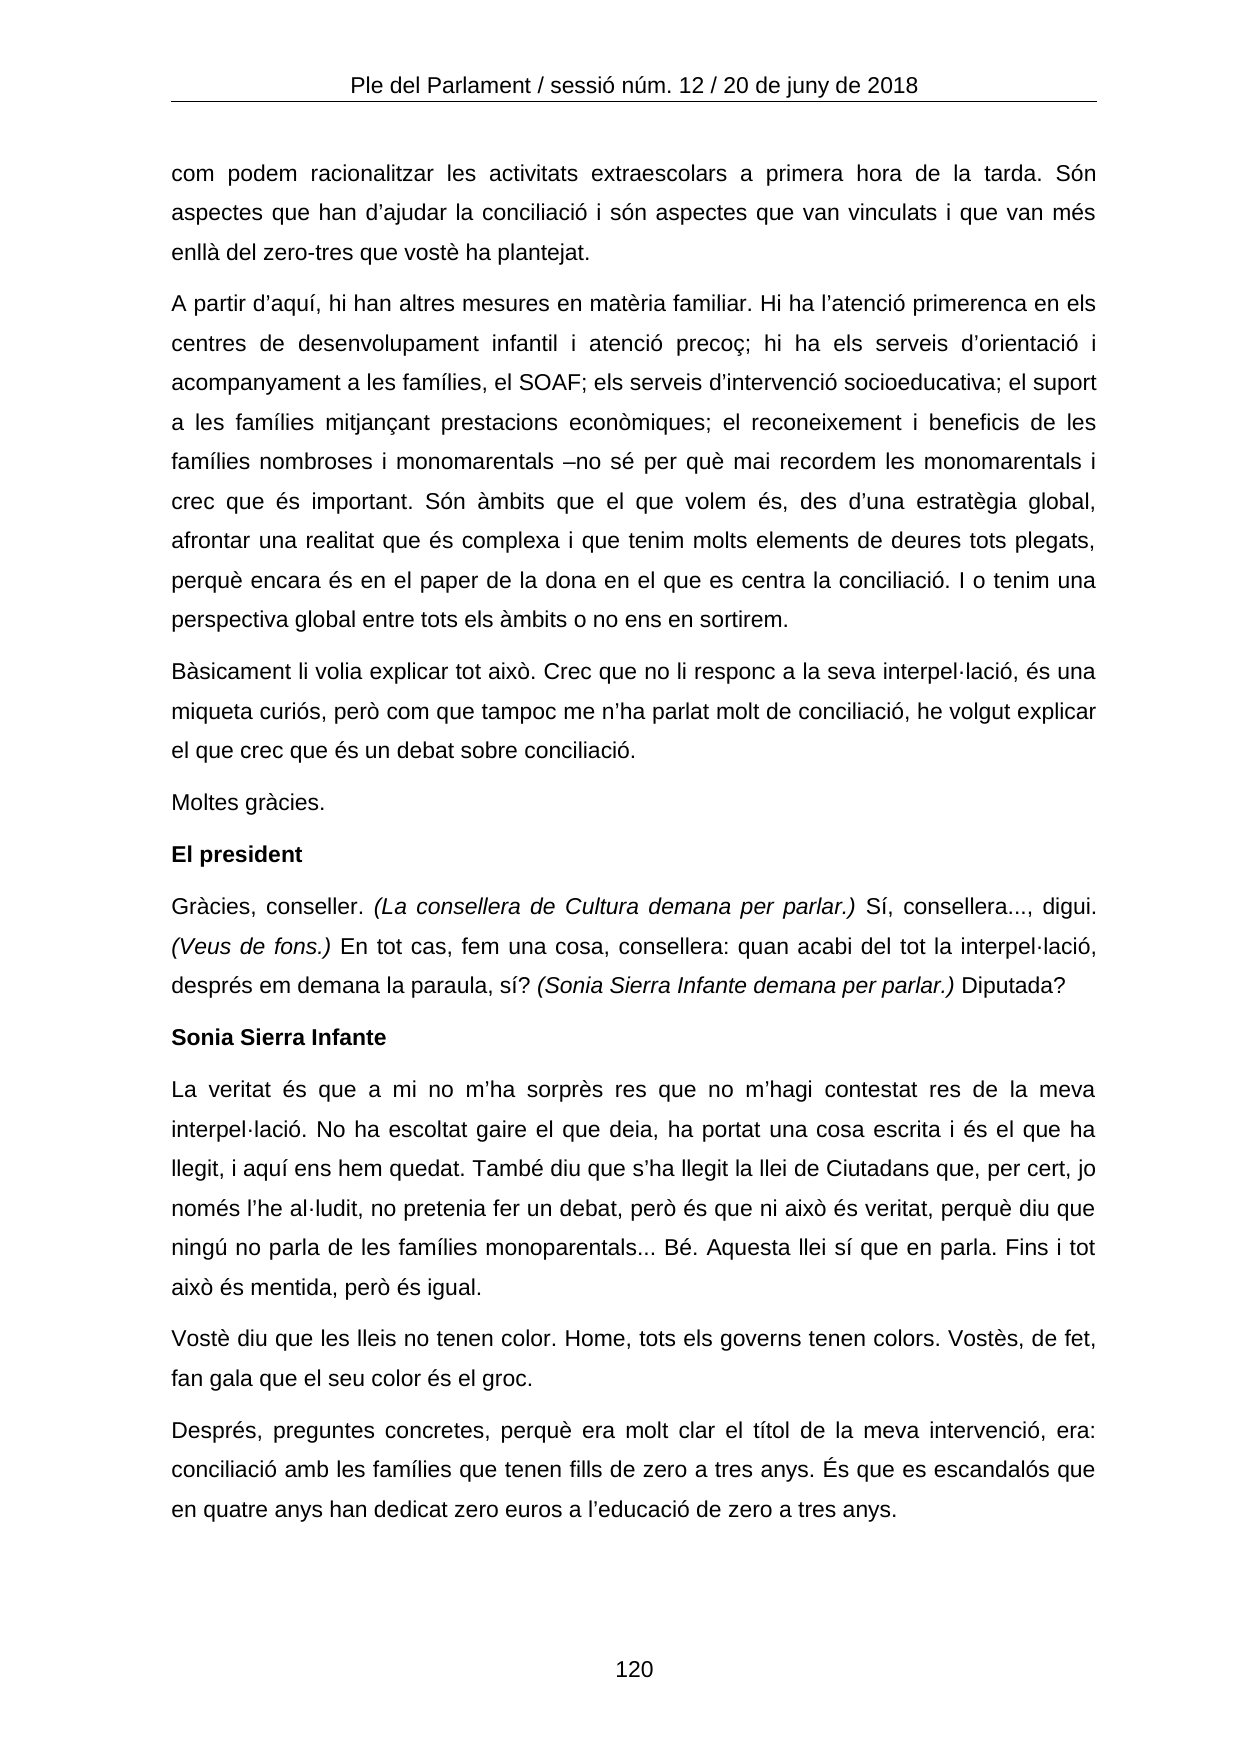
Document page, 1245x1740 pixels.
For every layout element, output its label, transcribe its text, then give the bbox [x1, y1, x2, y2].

text Després, preguntes concretes, perquè era molt clar el títol de la meva intervenció, era: conciliació amb les famílies que tenen fills de zero a tres anys. És que es escandalós que en quatre anys han dedicat zero euros a l’educació de zero a tres anys. [171, 1417, 1097, 1522]
text Sonia Sierra Infante [171, 1024, 1097, 1050]
text A partir d’aquí, hi han altres mesures en matèria familiar. Hi ha l’atenció primerenca en els centres de desenvolupament infantil i atenció precoç; hi ha els serveis d’orientació i acompanyament a les famílies, el SOAF; els serveis d’intervenció socioeducativa; el suport a les famílies mitjançant prestacions econòmiques; el reconeixement i beneficis de les famílies nombroses i monomarentals –no sé per què mai recordem les monomarentals i crec que és important. Són àmbits que el que volem és, des d’una estratègia global, afrontar una realitat que és complexa i que tenim molts elements de deures tots plegats, perquè encara és en el paper de la dona en el que es centra la conciliació. I o tenim una perspectiva global entre tots els àmbits o no ens en sortirem. [171, 290, 1097, 633]
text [171, 159, 1097, 265]
text Moltes gràcies. [171, 789, 1097, 816]
text La veritat és que a mi no m’ha sorprès res que no m’hagi contestat res de la meva interpel·lació. No ha escoltat gaire el que deia, ha portat una cosa escrita i és el que ha llegit, i aquí ens hem quedat. També diu que s’ha llegit la llei de Ciutadans que, per cert, jo només l’he al·ludit, no pretenia fer un debat, però és que ni això és veritat, perquè diu que ningú no parla de les famílies monoparentals... Bé. Aquesta llei sí que en parla. Fins i tot això és mentida, però és igual. [171, 1076, 1097, 1300]
text El president [171, 841, 1097, 867]
text Vostè diu que les lleis no tenen color. Home, tots els governs tenen colors. Vostès, de fet, fan gala que el seu color és el groc. [171, 1325, 1097, 1391]
text Gràcies, conseller. (La consellera de Cultura demana per parlar.) Sí, consellera..., digui. (Veus de fons.) En tot cas, fem una cosa, consellera: quan acabi del tot la interpel·lació, després em demana la paraula, sí? (Sonia Sierra Infante demana per parlar.) Diputada? [171, 893, 1097, 998]
text Bàsicament li volia explicar tot això. Crec que no li responc a la seva interpel·lació, és una miqueta curiós, però com que tampoc me n’ha parlat molt de conciliació, he volgut explicar el que crec que és un debat sobre conciliació. [171, 658, 1097, 763]
